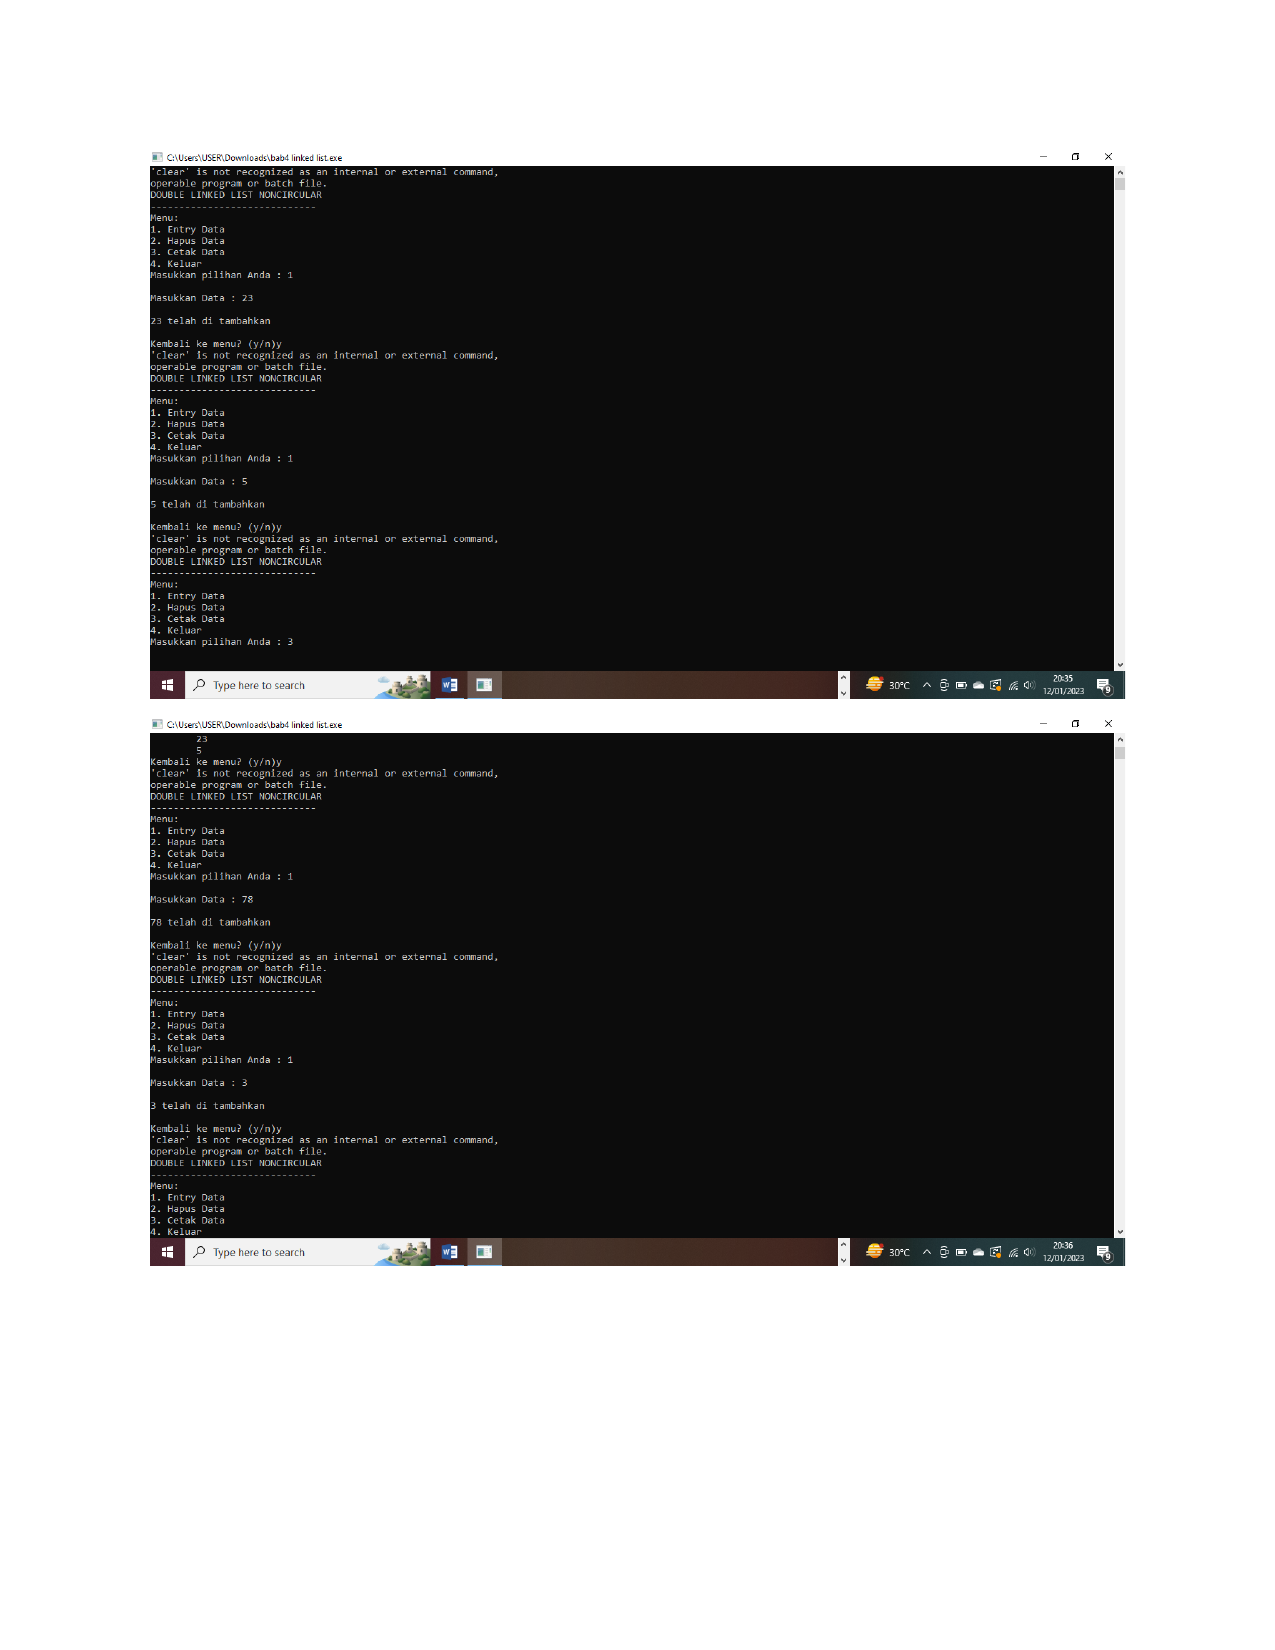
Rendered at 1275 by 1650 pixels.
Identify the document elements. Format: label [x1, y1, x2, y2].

picture [150, 717, 1125, 1266]
picture [150, 150, 1125, 699]
